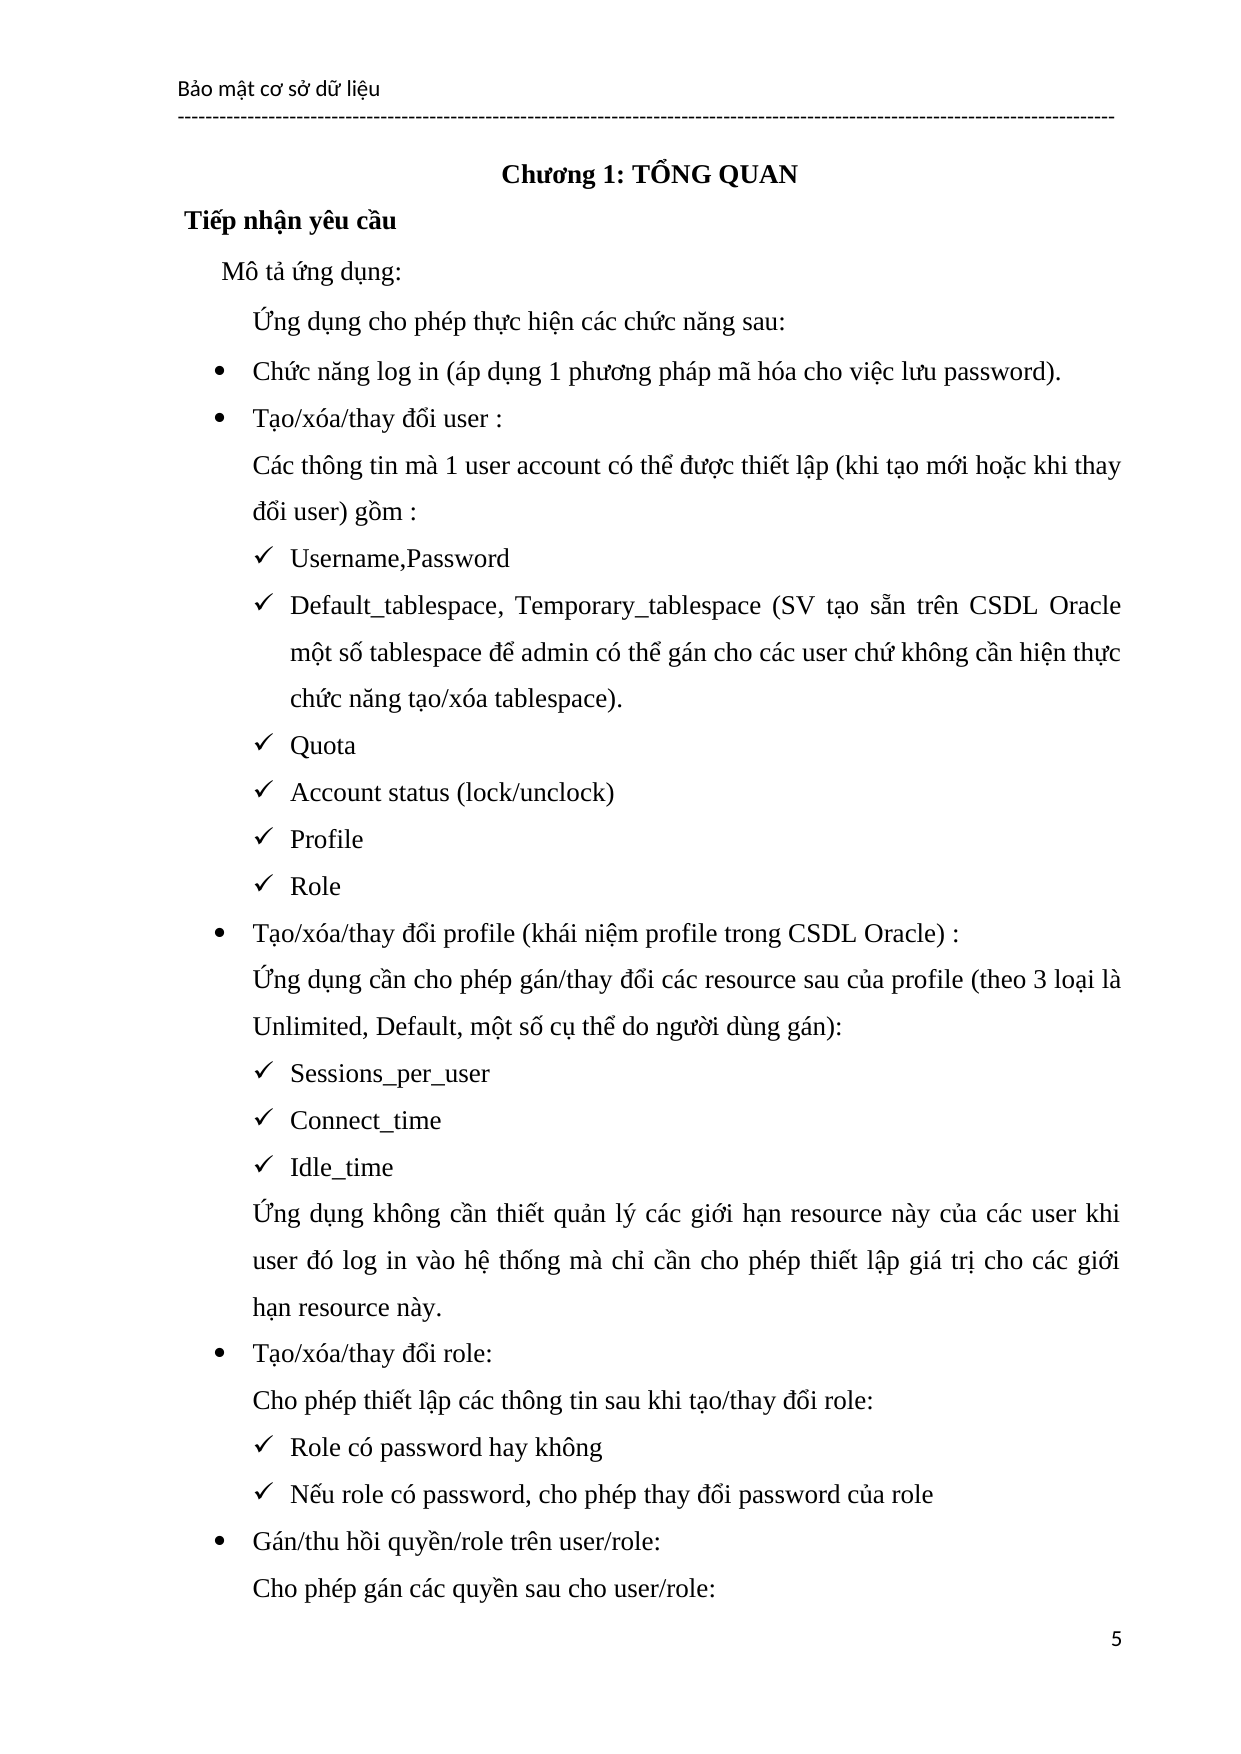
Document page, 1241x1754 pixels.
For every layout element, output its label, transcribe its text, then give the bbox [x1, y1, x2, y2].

list Idle_time [252, 1151, 1122, 1182]
subtitle Chương 1: TỔNG QUAN [177, 158, 1122, 189]
list Connect_time [252, 1104, 1122, 1135]
list Tạo/xóa/thay đổi role: [215, 1337, 1122, 1369]
list Role có password hay không [252, 1431, 1122, 1462]
list Default_tablespace, Temporary_tablespace (SV tạo sẵn trên CSDL Oracle một số tablespace để admin có thể gán cho các user chứ không cần hiện thực chức năng tạo/xóa tablespace). [252, 589, 1122, 714]
list Tạo/xóa/thay đổi profile (khái niệm profile trong CSDL Oracle) : [215, 917, 1122, 948]
list Profile [252, 823, 1122, 854]
list Quota [252, 729, 1122, 760]
list Tạo/xóa/thay đổi user : [215, 402, 1122, 433]
list Sessions_per_user [252, 1057, 1122, 1088]
list Username,Password [252, 542, 1122, 573]
text Ứng dụng không cần thiết quản lý các giới hạn resource này của các user khi user đó log in vào hệ thống mà chỉ cần cho phép thiết lập giá trị cho các giới hạn resource này. [252, 1197, 1122, 1322]
text Tiếp nhận yêu cầu [177, 204, 1122, 236]
list Account status (lock/unclock) [252, 776, 1122, 807]
text Cho phép thiết lập các thông tin sau khi tạo/thay đổi role: [252, 1384, 1122, 1416]
text Ứng dụng cần cho phép gán/thay đổi các resource sau của profile (theo 3 loại là Unlimited, Default, một số cụ thể do người dùng gán): [252, 963, 1122, 1041]
text Ứng dụng cho phép thực hiện các chức năng sau: [221, 305, 1122, 336]
text Các thông tin mà 1 user account có thể được thiết lập (khi tạo mới hoặc khi thay đổi user) gồm : [252, 449, 1122, 527]
text Cho phép gán các quyền sau cho user/role: [252, 1572, 1122, 1603]
list Nếu role có password, cho phép thay đổi password của role [252, 1478, 1122, 1509]
list Role [252, 870, 1122, 901]
text Mô tả ứng dụng: [221, 255, 1122, 286]
list Chức năng log in (áp dụng 1 phương pháp mã hóa cho việc lưu password). [215, 355, 1122, 386]
list Gán/thu hồi quyền/role trên user/role: [215, 1525, 1122, 1556]
